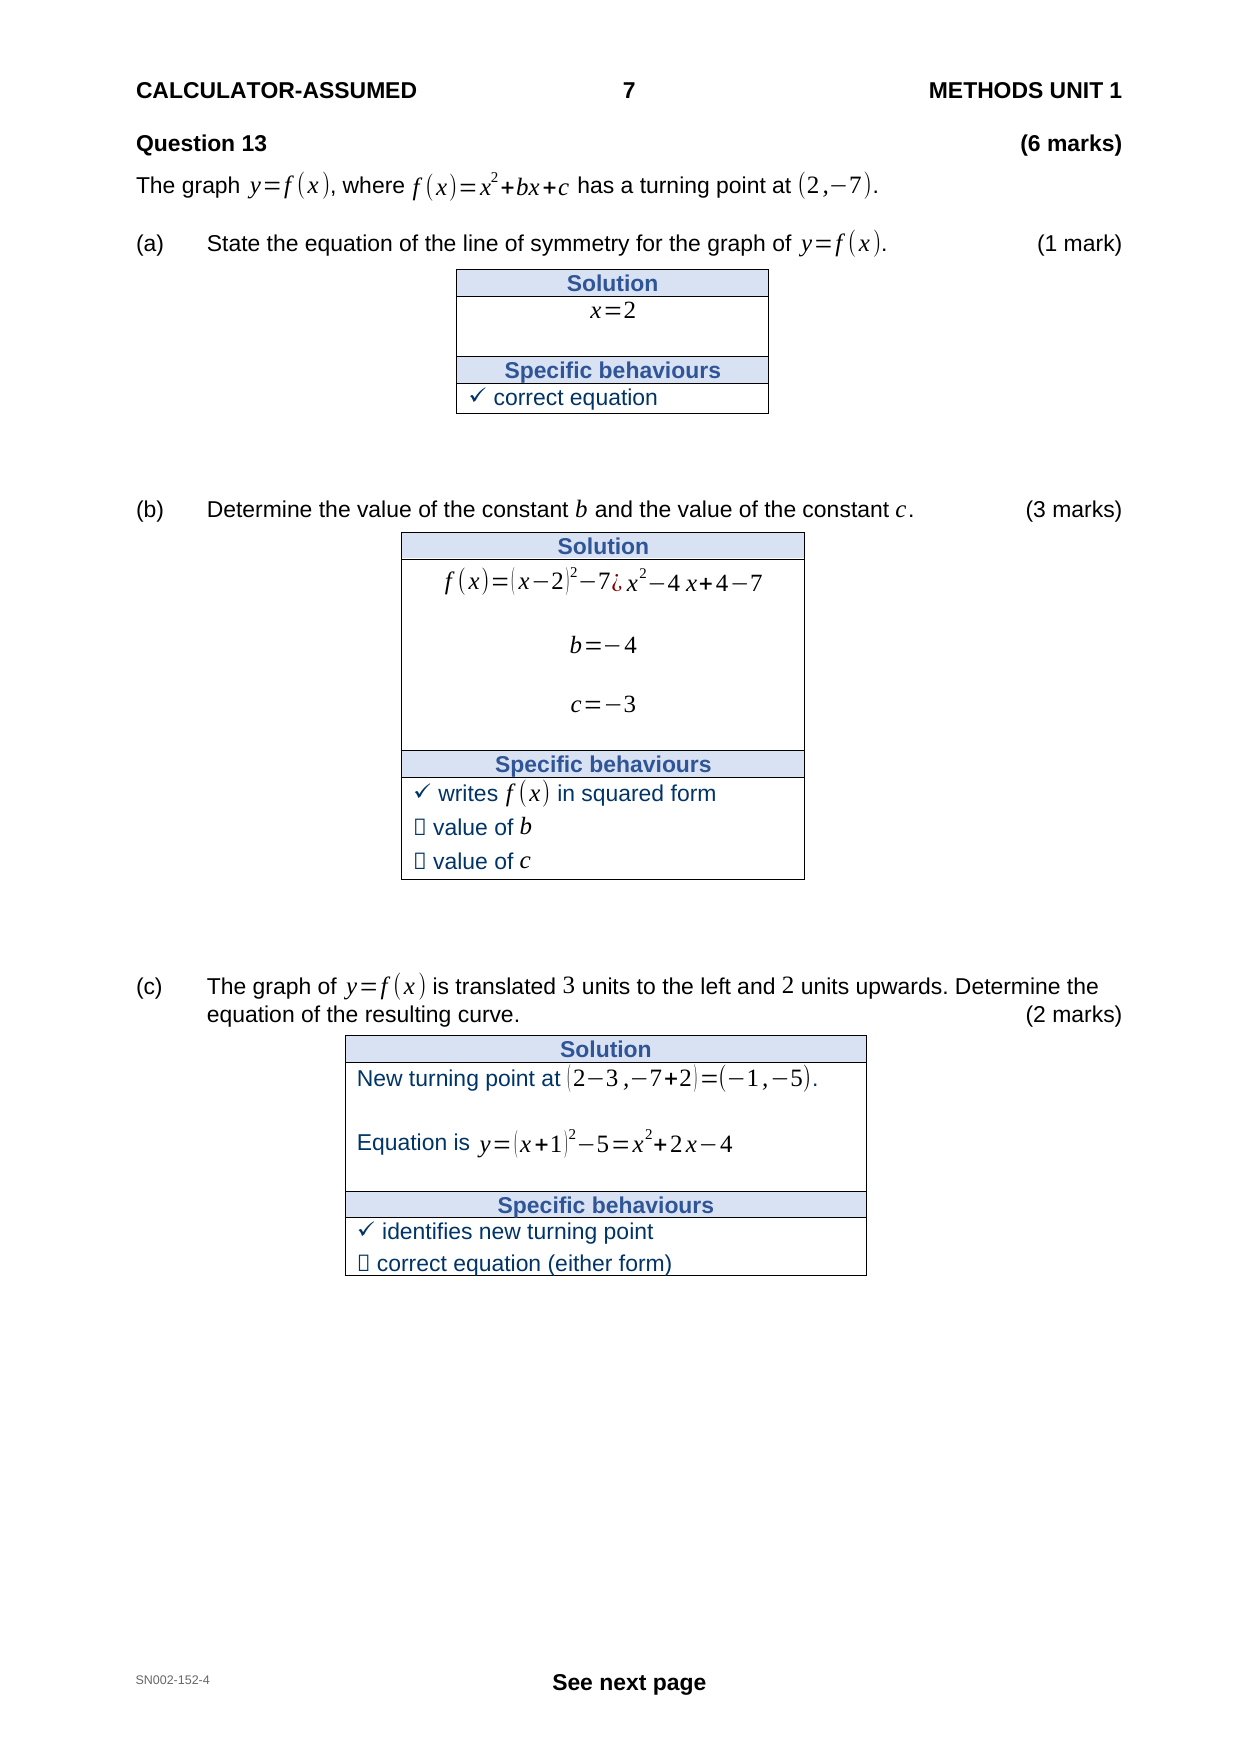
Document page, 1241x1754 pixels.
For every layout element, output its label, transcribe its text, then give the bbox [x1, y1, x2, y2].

text The graph , where has a turning point at . [136, 169, 1122, 202]
text (c) The graph of is translated units to the left and units upwards. Determine the equation of the resulting curve. (2 marks) [136, 971, 1122, 1027]
text Question 13 (6 marks) [136, 130, 1122, 156]
text (b) Determine the value of the constant and the value of the constant . (3 marks) [136, 495, 1122, 523]
text (a) State the equation of the line of symmetry for the graph of . (1 mark) [136, 228, 1122, 258]
